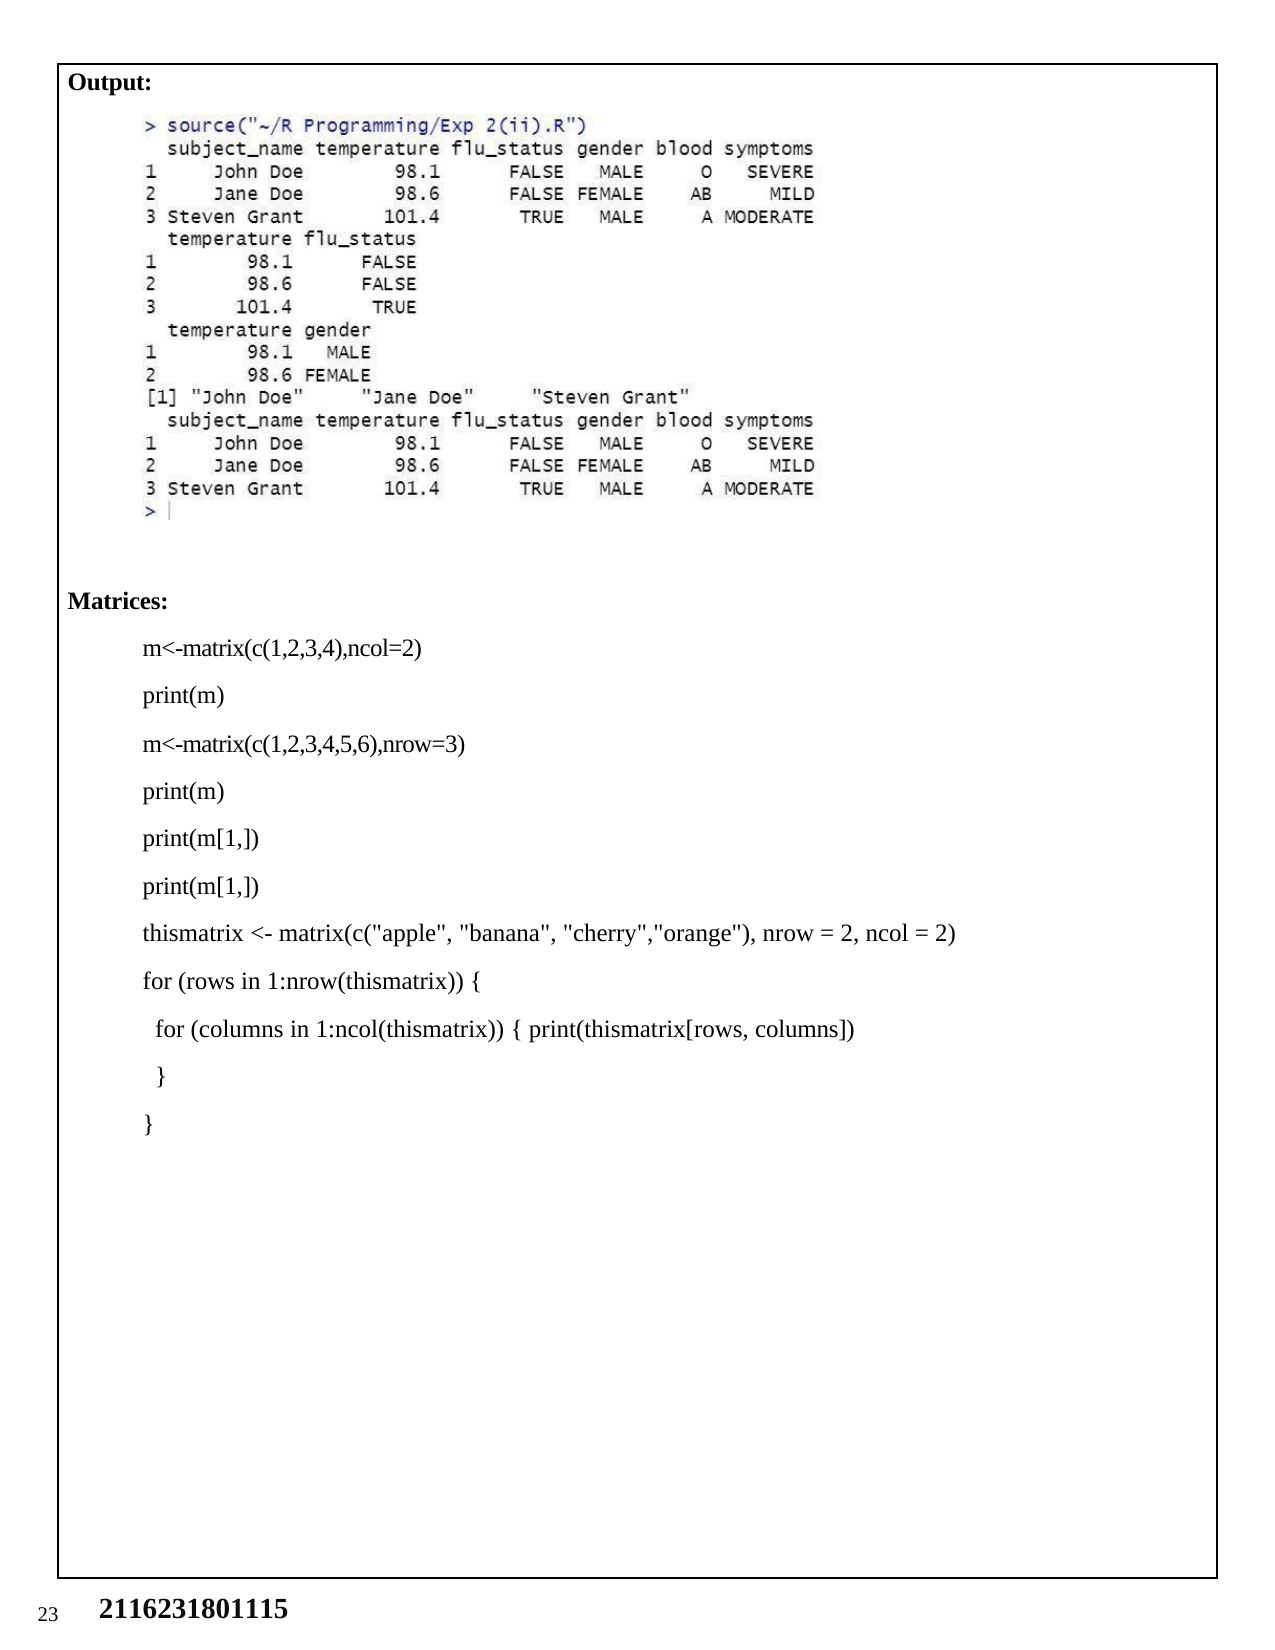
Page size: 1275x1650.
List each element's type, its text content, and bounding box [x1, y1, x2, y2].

text m<-matrix(c(1,2,3,4),ncol=2) print(m) [142, 633, 442, 709]
text } [155, 1061, 1237, 1090]
picture [142, 114, 821, 520]
text print(m[1,]) [142, 871, 1237, 900]
text m<-matrix(c(1,2,3,4,5,6),nrow=3) print(m) [142, 729, 508, 804]
text print(m[1,]) [142, 823, 1237, 852]
text for (columns in 1:ncol(thismatrix)) { print(thismatrix[rows, columns]) [155, 1014, 1237, 1043]
text thismatrix <- matrix(c("apple", "banana", "cherry","orange"), nrow = 2, ncol = 2) for (rows in 1:nrow(thismatrix)) { [142, 918, 970, 995]
text } [142, 1109, 1237, 1138]
text Matrices: [67, 586, 1237, 614]
subtitle Output: [67, 67, 1237, 96]
